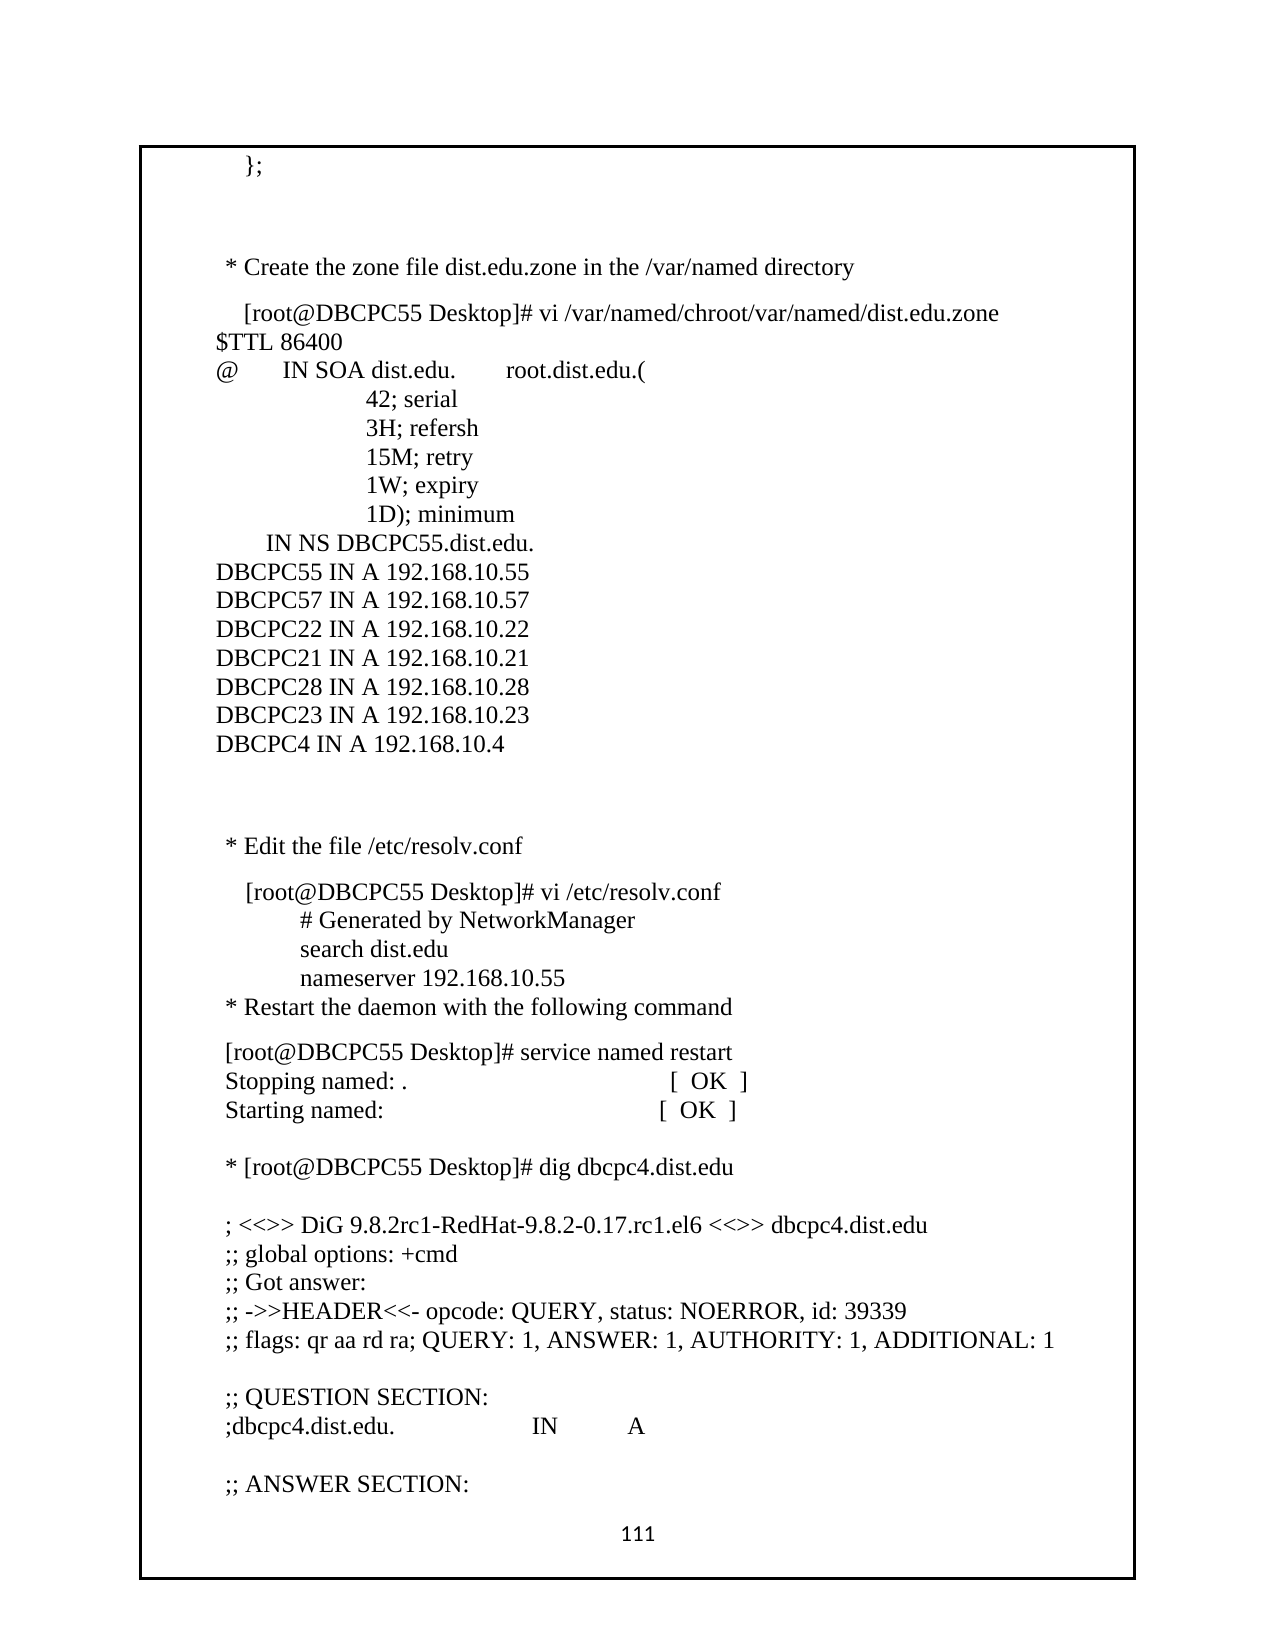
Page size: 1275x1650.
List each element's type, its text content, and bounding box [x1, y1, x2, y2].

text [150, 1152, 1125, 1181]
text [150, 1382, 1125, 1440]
text DBCPC28 IN A 192.168.10.28 [150, 672, 1125, 700]
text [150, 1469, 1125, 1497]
text DBCPC55 IN A 192.168.10.55 [150, 557, 1125, 585]
text 1D); minimum [150, 499, 1125, 528]
text 15M; retry [150, 442, 1125, 470]
text DBCPC57 IN A 192.168.10.57 [150, 585, 1125, 614]
text DBCPC22 IN A 192.168.10.22 [150, 614, 1125, 643]
text }; [150, 150, 1125, 179]
text 42; serial [150, 384, 1125, 413]
text * Create the zone file dist.edu.zone in the /var/named directory [225, 252, 1125, 281]
text IN NS DBCPC55.dist.edu. [150, 528, 1125, 557]
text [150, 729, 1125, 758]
text 1W; expiry [150, 470, 1125, 499]
text $TTL 86400 [150, 327, 1125, 355]
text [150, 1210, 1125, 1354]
text 3H; refersh [150, 413, 1125, 442]
text [root@DBCPC55 Desktop]# vi /var/named/chroot/var/named/dist.edu.zone [150, 298, 1125, 327]
text DBCPC21 IN A 192.168.10.21 [150, 643, 1125, 672]
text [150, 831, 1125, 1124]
text @ IN SOA dist.edu. root.dist.edu.( [150, 355, 1125, 384]
text DBCPC23 IN A 192.168.10.23 [150, 700, 1125, 729]
